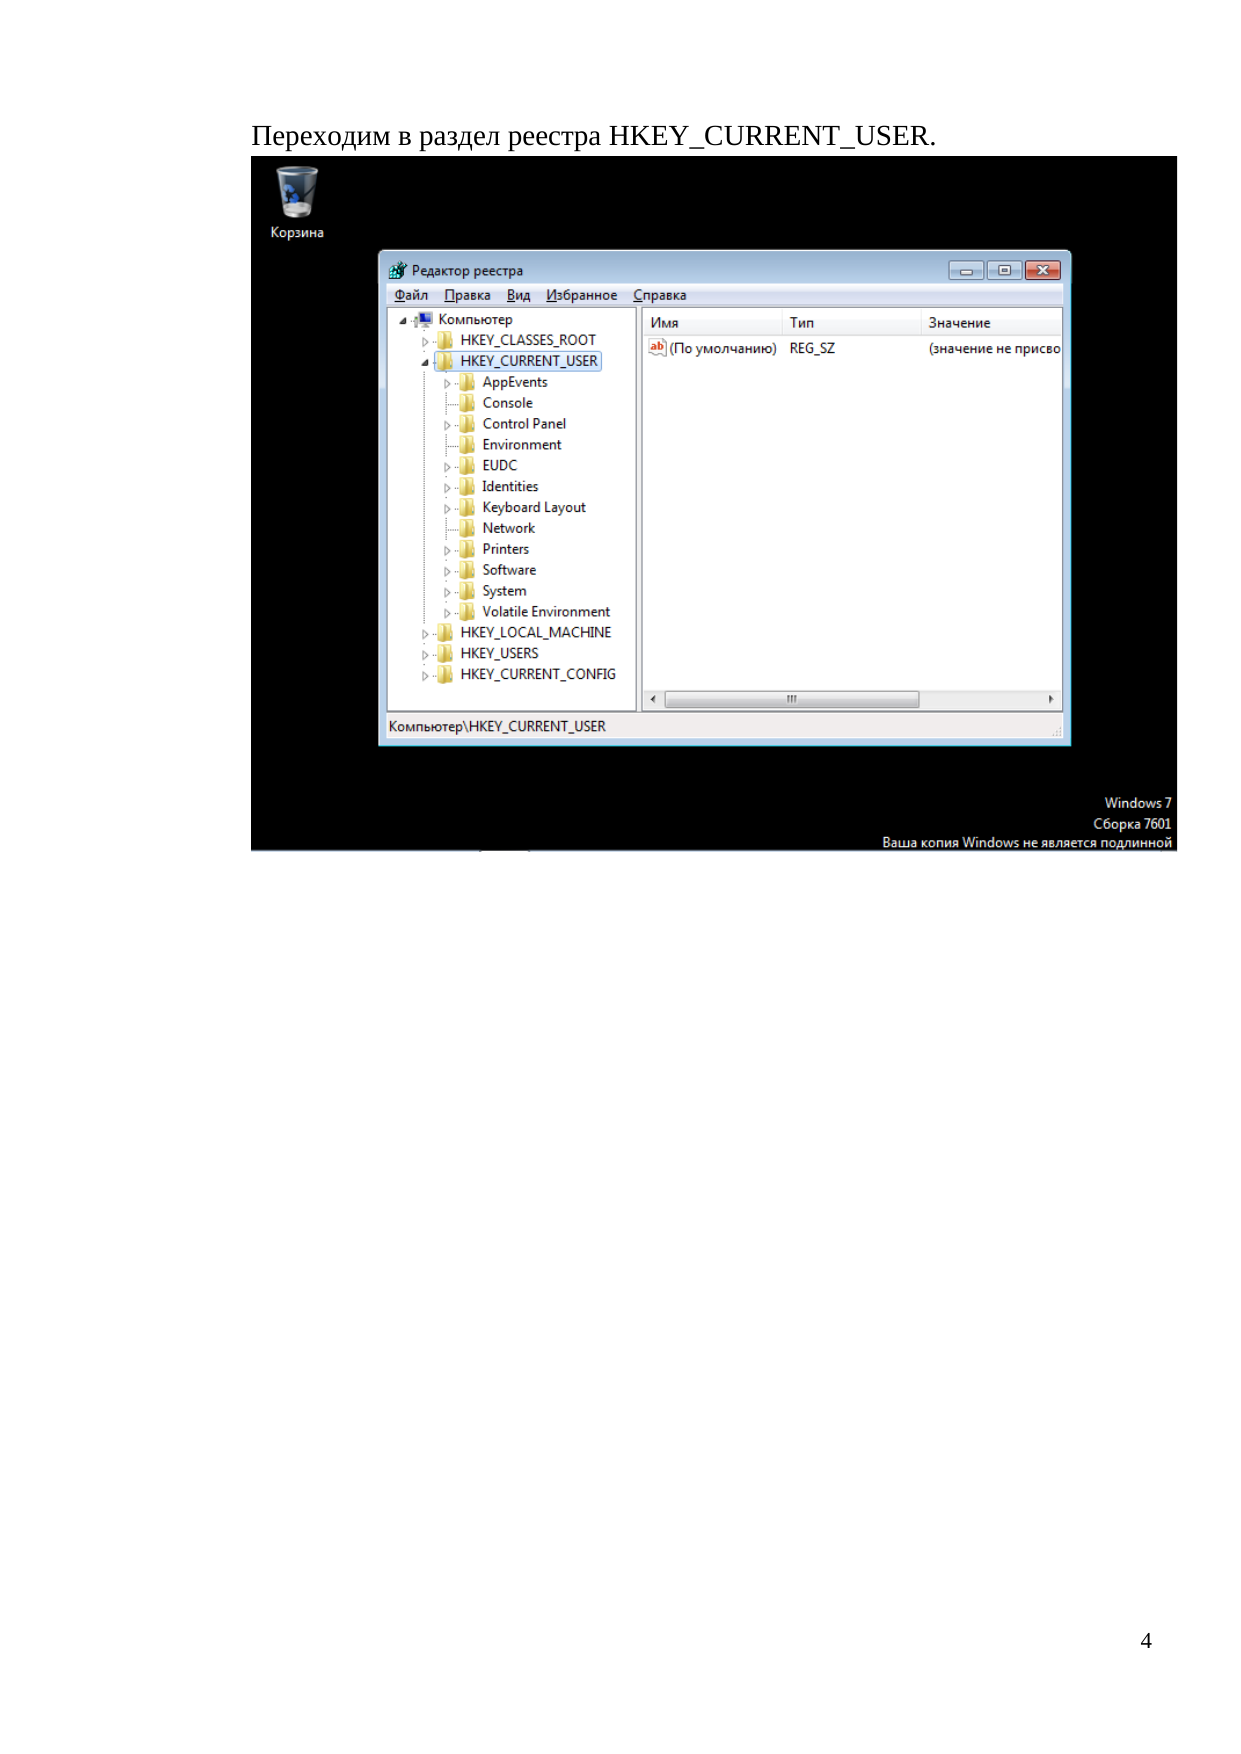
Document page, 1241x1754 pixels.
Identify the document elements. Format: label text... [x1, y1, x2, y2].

picture [251, 156, 1178, 852]
text Переходим в раздел реестра HKEY_CURRENT_USER. [177, 118, 1152, 152]
